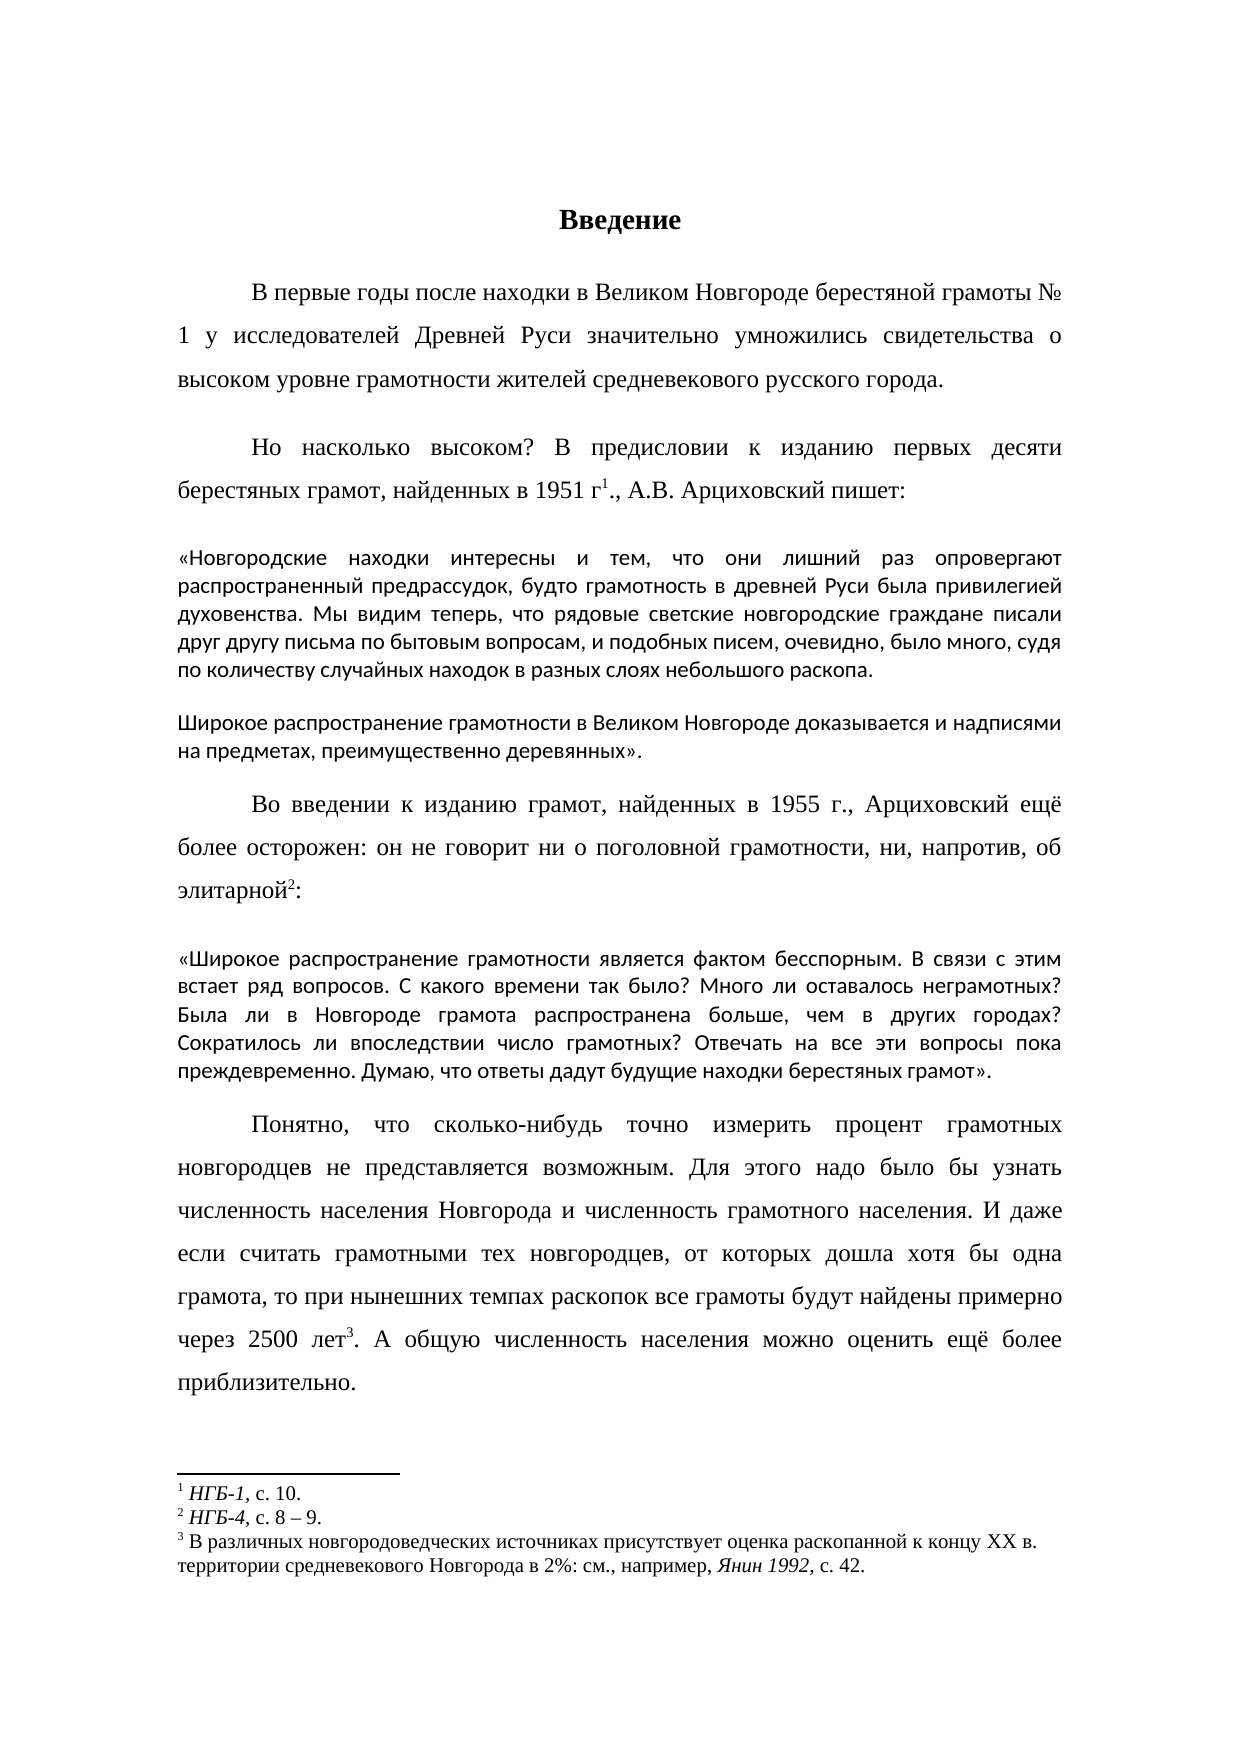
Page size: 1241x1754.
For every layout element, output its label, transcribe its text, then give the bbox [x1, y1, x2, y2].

text Введение [177, 202, 1063, 236]
text Понятно, что сколько-нибудь точно измерить процент грамотных новгородцев не представляется возможным. Для этого надо было бы узнать численность населения Новгорода и численность грамотного населения. И даже если считать грамотными тех новгородцев, от которых дошла хотя бы одна грамота, то при нынешних темпах раскопок все грамоты будут найдены примерно через 2500 лет. А общую численность населения можно оценить ещё более приблизительно. [177, 1109, 1063, 1396]
text «Широкое распространение грамотности является фактом бесспорным. В связи с этим встает ряд вопросов. С какого времени так было? Много ли оставалось неграмотных? Была ли в Новгороде грамота распространена больше, чем в других городах? Сократилось ли впоследствии число грамотных? Отвечать на все эти вопросы пока преждевременно. Думаю, что ответы дадут будущие находки берестяных грамот». [177, 944, 1063, 1084]
text Но насколько высоком? В предисловии к изданию первых десяти берестяных грамот, найденных в 1951 г., А.В. Арциховский пишет: [177, 432, 1063, 504]
text Во введении к изданию грамот, найденных в 1955 г., Арциховский ещё более осторожен: он не говорит ни о поголовной грамотности, ни, напротив, об элитарной: [177, 789, 1063, 904]
text В первые годы после находки в Великом Новгороде берестяной грамоты № 1 у исследователей Древней Руси значительно умножились свидетельства о высоком уровне грамотности жителей средневекового русского города. [177, 277, 1063, 392]
text Широкое распространение грамотности в Великом Новгороде доказывается и надписями на предметах, преимущественно деревянных». [177, 708, 1063, 764]
text «Новгородские находки интересны и тем, что они лишний раз опровергают распространенный предрассудок, будто грамотность в древней Руси была привилегией духовенства. Мы видим теперь, что рядовые светские новгородские граждане писали друг другу письма по бытовым вопросам, и подобных писем, очевидно, было много, судя по количеству случайных находок в разных слоях небольшого раскопа. [177, 543, 1063, 683]
